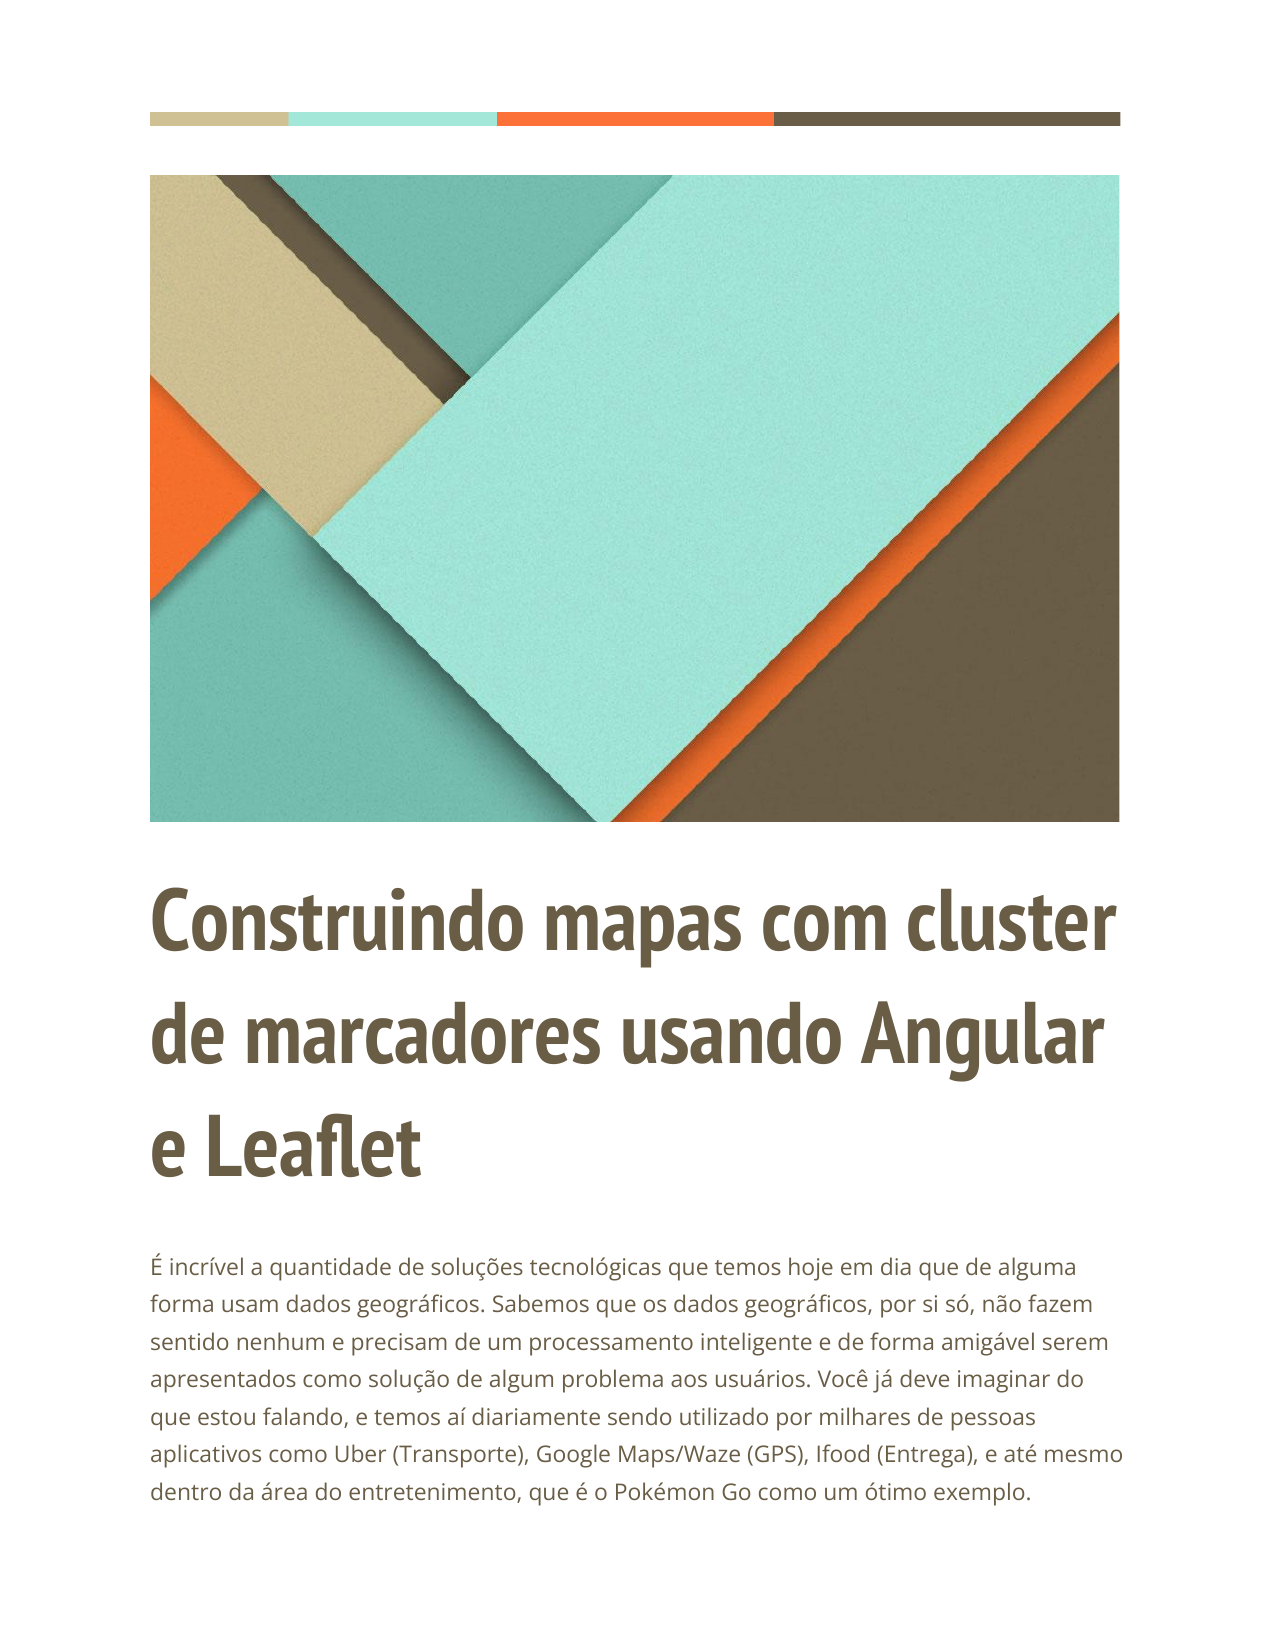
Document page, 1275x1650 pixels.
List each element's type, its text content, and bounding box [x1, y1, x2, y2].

title Construindo mapas com cluster de marcadores usando Angular e Leaflet [150, 861, 1125, 1201]
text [150, 1251, 1125, 1507]
picture [150, 175, 1120, 822]
picture [150, 112, 1121, 126]
